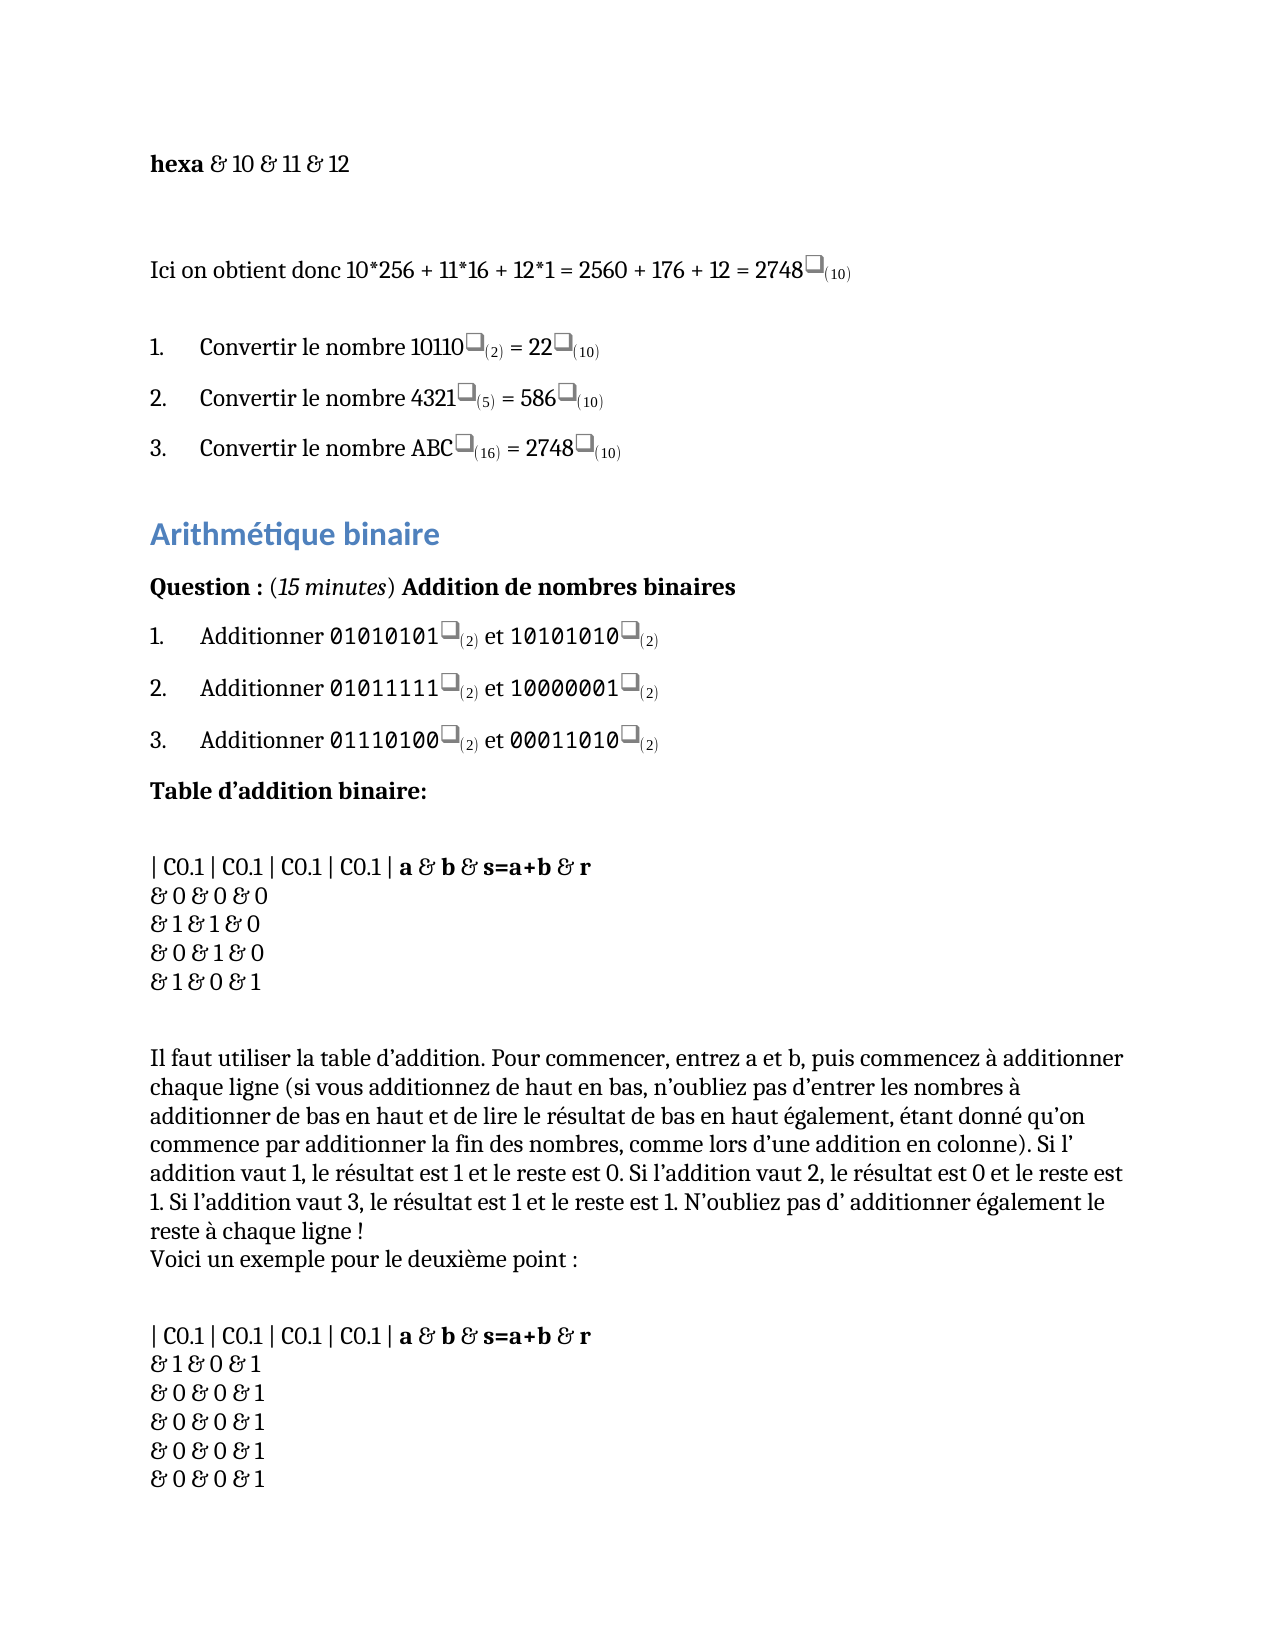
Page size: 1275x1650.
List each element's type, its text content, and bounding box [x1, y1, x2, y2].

list Additionner 01110100 et 00011010 [150, 724, 1125, 756]
list Convertir le nombre 4321 = 586 [150, 383, 1125, 413]
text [150, 1322, 1125, 1494]
text Ici on obtient donc 10*256 + 11*16 + 12*1 = 2560 + 176 + 12 = 2748 [150, 226, 1125, 313]
subtitle Arithmétique binaire [150, 513, 1125, 554]
list Additionner 01011111 et 10000001 [150, 672, 1125, 704]
list Convertir le nombre ABC = 2748 [150, 433, 1125, 463]
text Table d’addition binaire: [150, 777, 1125, 834]
text Question : (15 minutes) Addition de nombres binaires [150, 573, 1125, 602]
text | C0.1 | C0.1 | C0.1 | C0.1 | a & b & s=a+b & r & 0 & 0 & 0 & 1 & 1 & 0 & 0 & 1 & 0 & 1 & 0 & 1 [150, 853, 1125, 1025]
list Convertir le nombre 10110 = 22 [150, 332, 1125, 362]
list Additionner 01010101 et 10101010 [150, 620, 1125, 652]
text Il faut utiliser la table d’addition. Pour commencer, entrez a et b, puis commencez à additionner chaque ligne (si vous additionnez de haut en bas, n’oubliez pas d’entrer les nombres à additionner de bas en haut et de lire le résultat de bas en haut également, étant donné qu’on commence par additionner la fin des nombres, comme lors d’une addition en colonne). Si l’ addition vaut 1, le résultat est 1 et le reste est 0. Si l’addition vaut 2, le résultat est 0 et le reste est 1. Si l’addition vaut 3, le résultat est 1 et le reste est 1. N’oubliez pas d’ additionner également le reste à chaque ligne ! Voici un exemple pour le deuxième point : [150, 1044, 1125, 1303]
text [150, 150, 1125, 207]
